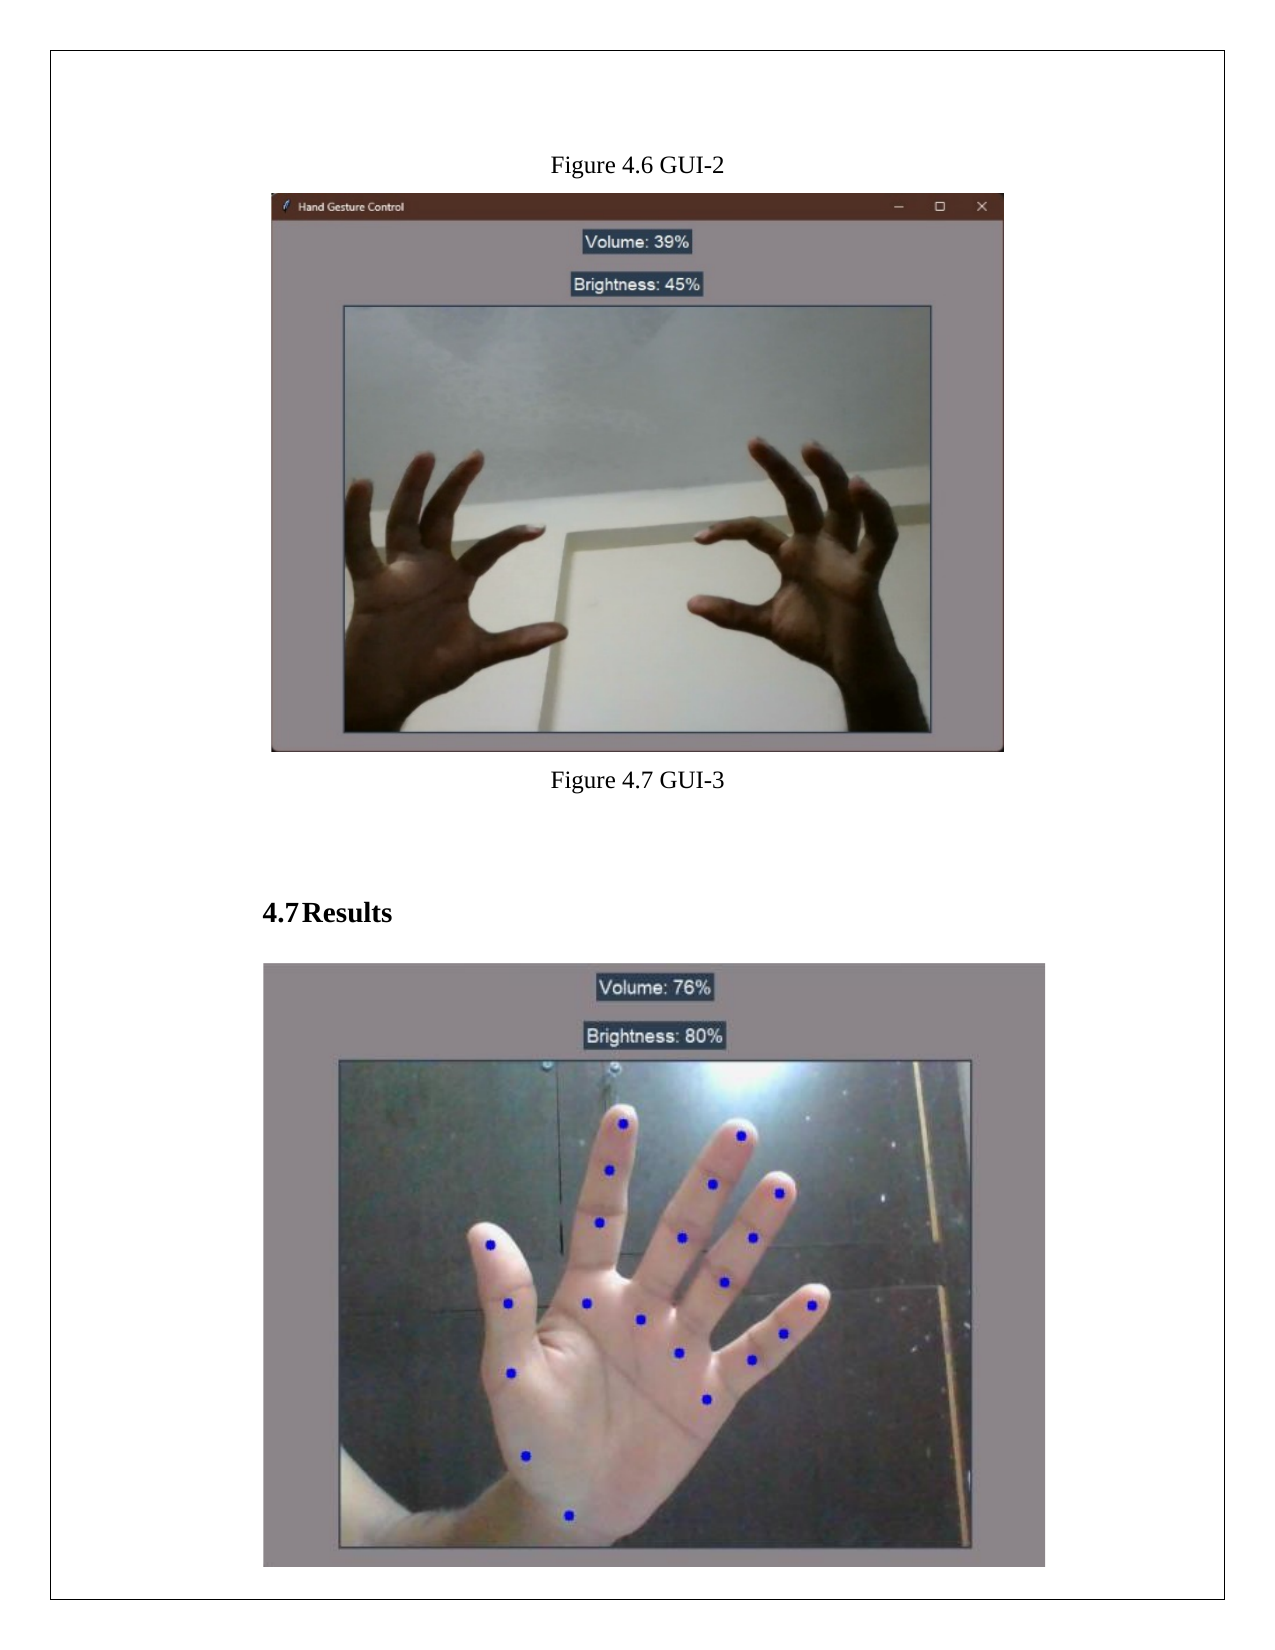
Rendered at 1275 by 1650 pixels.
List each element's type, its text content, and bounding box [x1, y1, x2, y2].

text Figure 4.7 GUI-3 [150, 766, 1125, 794]
picture [271, 193, 1004, 752]
text Figure 4.6 GUI-2 [150, 150, 1125, 179]
picture [263, 963, 1046, 1567]
list Results [262, 895, 1125, 928]
